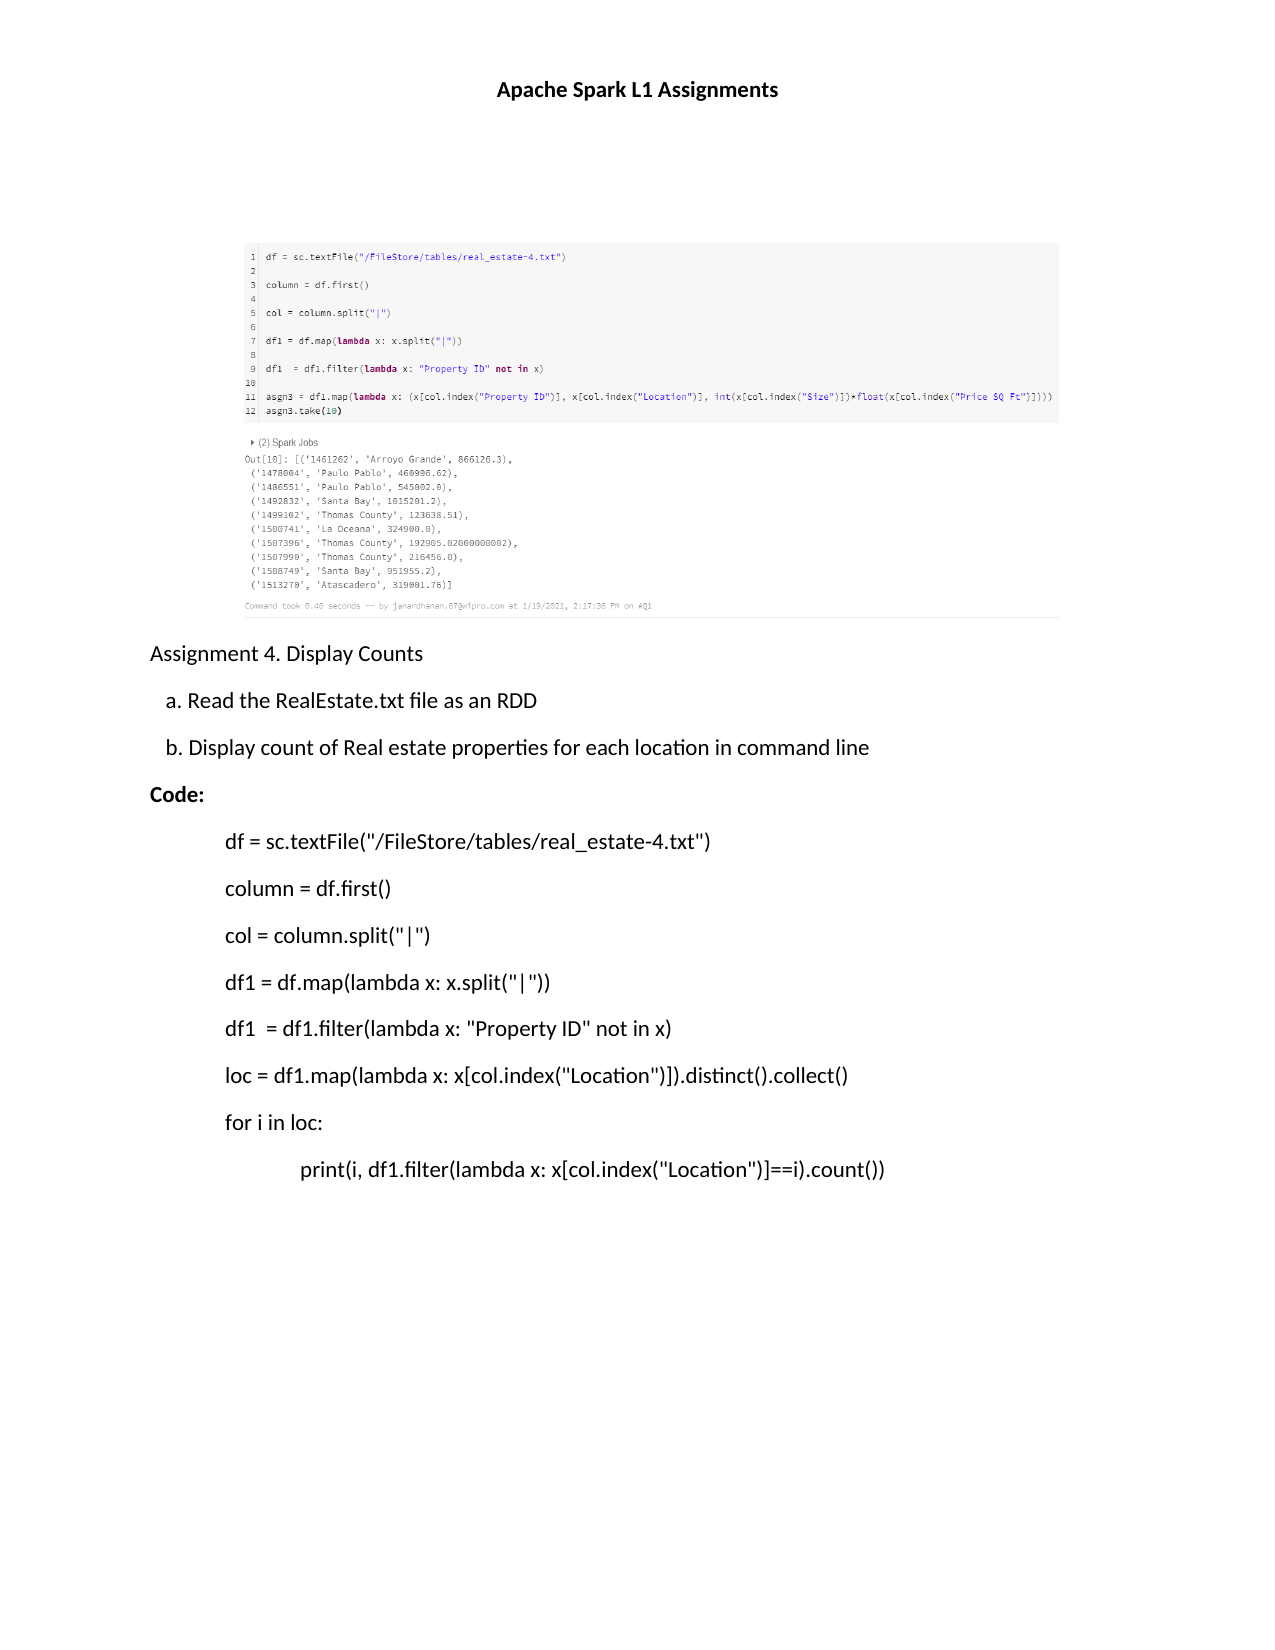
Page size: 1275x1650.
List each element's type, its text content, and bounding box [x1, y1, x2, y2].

text a. Read the RealEstate.txt file as an RDD [150, 686, 1125, 714]
text df1 = df.map(lambda x: x.split("|")) [150, 968, 1125, 996]
text df1 = df1.filter(lambda x: "Property ID" not in x) [150, 1014, 1125, 1042]
text loc = df1.map(lambda x: x[col.index("Location")]).distinct().collect() [150, 1061, 1125, 1089]
text print(i, df1.filter(lambda x: x[col.index("Location")]==i).count()) [150, 1155, 1125, 1183]
text df = sc.textFile("/FileStore/tables/real_estate-4.txt") [150, 827, 1125, 855]
text column = df.first() [150, 874, 1125, 902]
text for i in loc: [150, 1108, 1125, 1136]
text b. Display count of Real estate properties for each location in command line [150, 733, 1125, 761]
text Assignment 4. Display Counts [150, 639, 1125, 667]
text Code: [150, 780, 1125, 808]
text col = column.split("|") [150, 921, 1125, 949]
